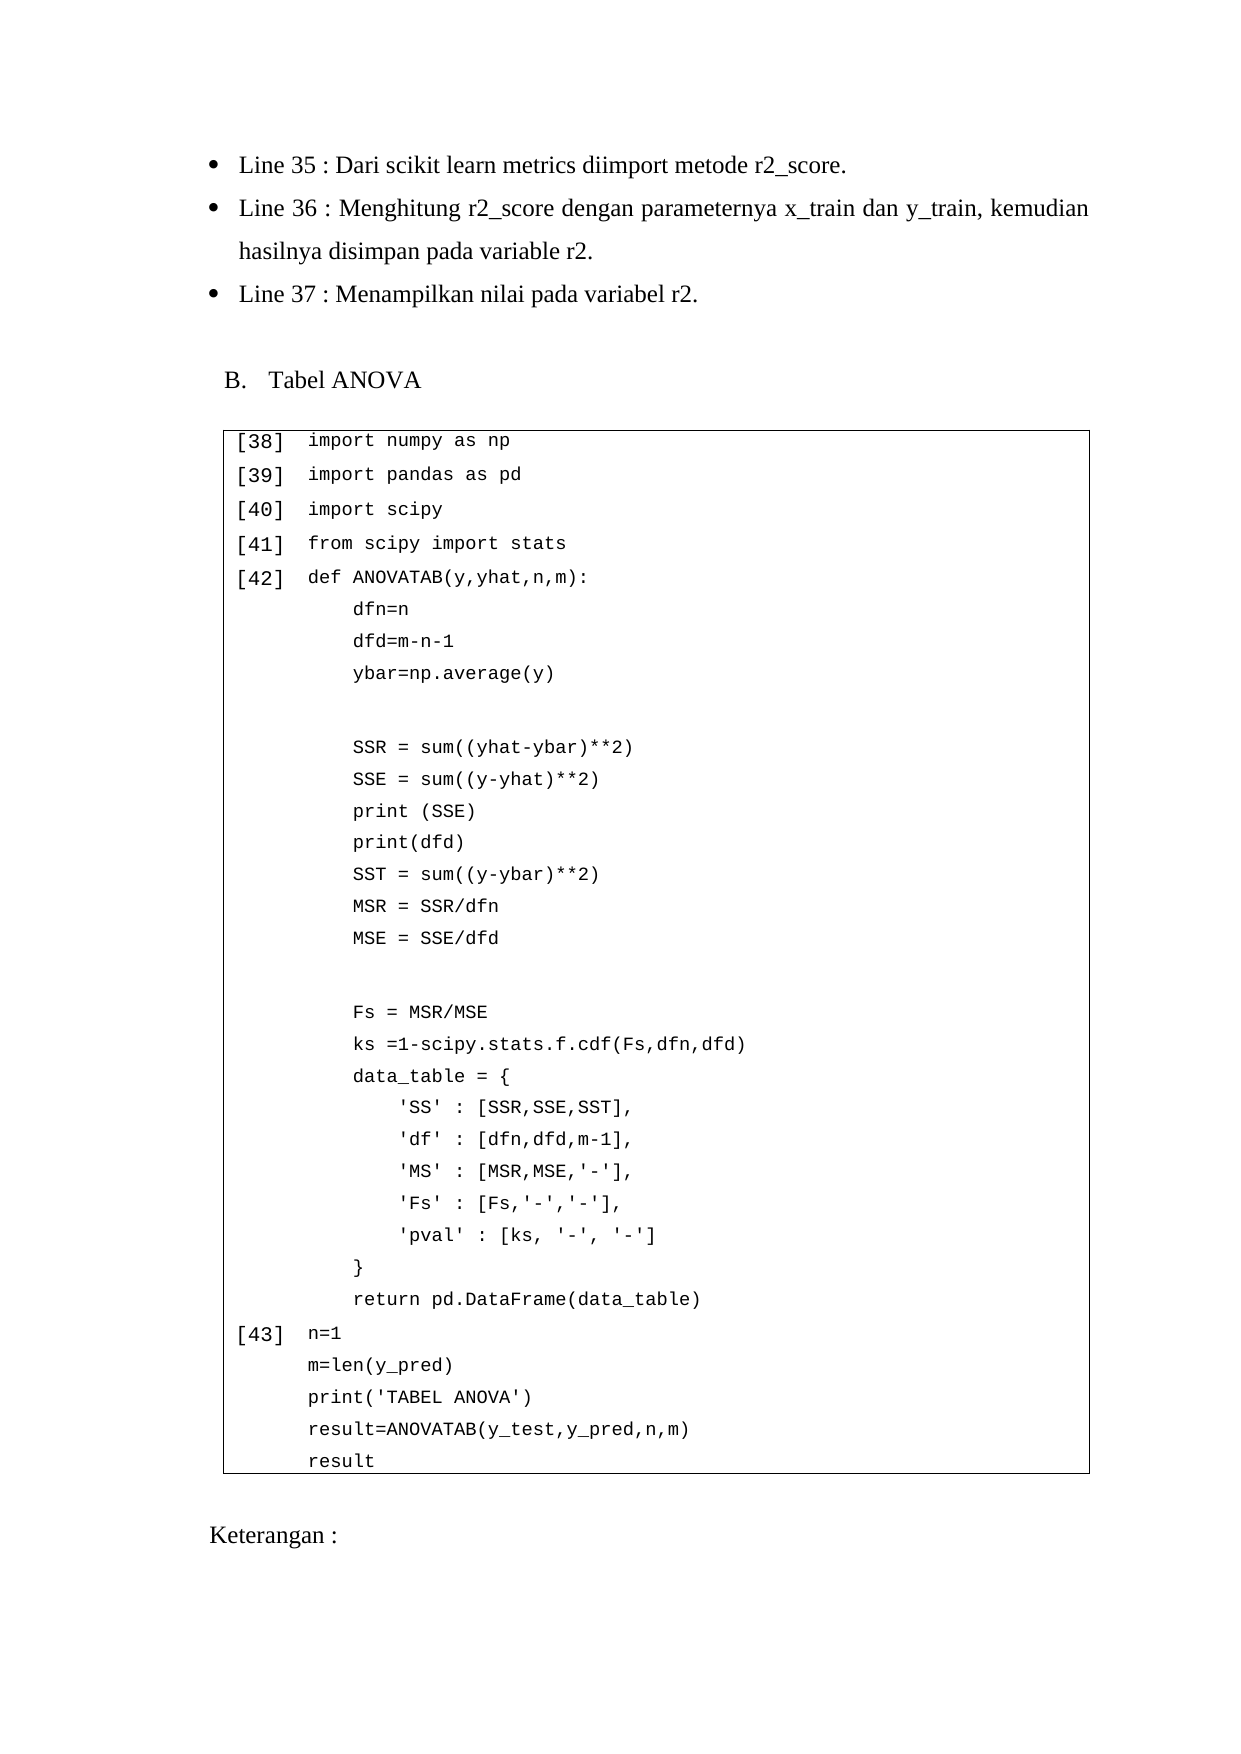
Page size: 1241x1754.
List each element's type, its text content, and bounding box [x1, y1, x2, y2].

table_cell [41] [224, 534, 296, 568]
table_cell import pandas as pd [296, 465, 1089, 499]
table_cell import scipy [296, 499, 1089, 534]
table_cell [42] [224, 568, 296, 1324]
table_header import numpy as np [296, 431, 1089, 465]
text Keterangan : [150, 1521, 1090, 1549]
table_header [38] [224, 431, 296, 465]
table_cell [39] [224, 465, 296, 499]
table_cell [40] [224, 499, 296, 534]
table_cell from scipy import stats [296, 534, 1089, 568]
list Line 36 : Menghitung r2_score dengan parameternya x_train dan y_train, kemudian hasilnya disimpan pada variable r2. [209, 193, 1090, 265]
table_cell def ANOVATAB(y,yhat,n,m): dfn=n dfd=m-n-1 ybar=np.average(y) SSR = sum((yhat-ybar)**2) SSE = sum((y-yhat)**2) print (SSE) print(dfd) SST = sum((y-ybar)**2) MSR = SSR/dfn MSE = SSE/dfd Fs = MSR/MSE ks =1-scipy.stats.f.cdf(Fs,dfn,dfd) data_table = { 'SS' : [SSR,SSE,SST], 'df' : [dfn,dfd,m-1], 'MS' : [MSR,MSE,'-'], 'Fs' : [Fs,'-','-'], 'pval' : [ks, '-', '-'] } return pd.DataFrame(data_table) [296, 568, 1089, 1324]
list Line 37 : Menampilkan nilai pada variabel r2. [209, 279, 1090, 308]
list Line 35 : Dari scikit learn metrics diimport metode r2_score. [209, 150, 1090, 179]
list Tabel ANOVA [224, 366, 1090, 394]
table_cell n=1 m=len(y_pred) print('TABEL ANOVA') result=ANOVATAB(y_test,y_pred,n,m) result [296, 1324, 1089, 1473]
table_cell [43] [224, 1324, 296, 1473]
